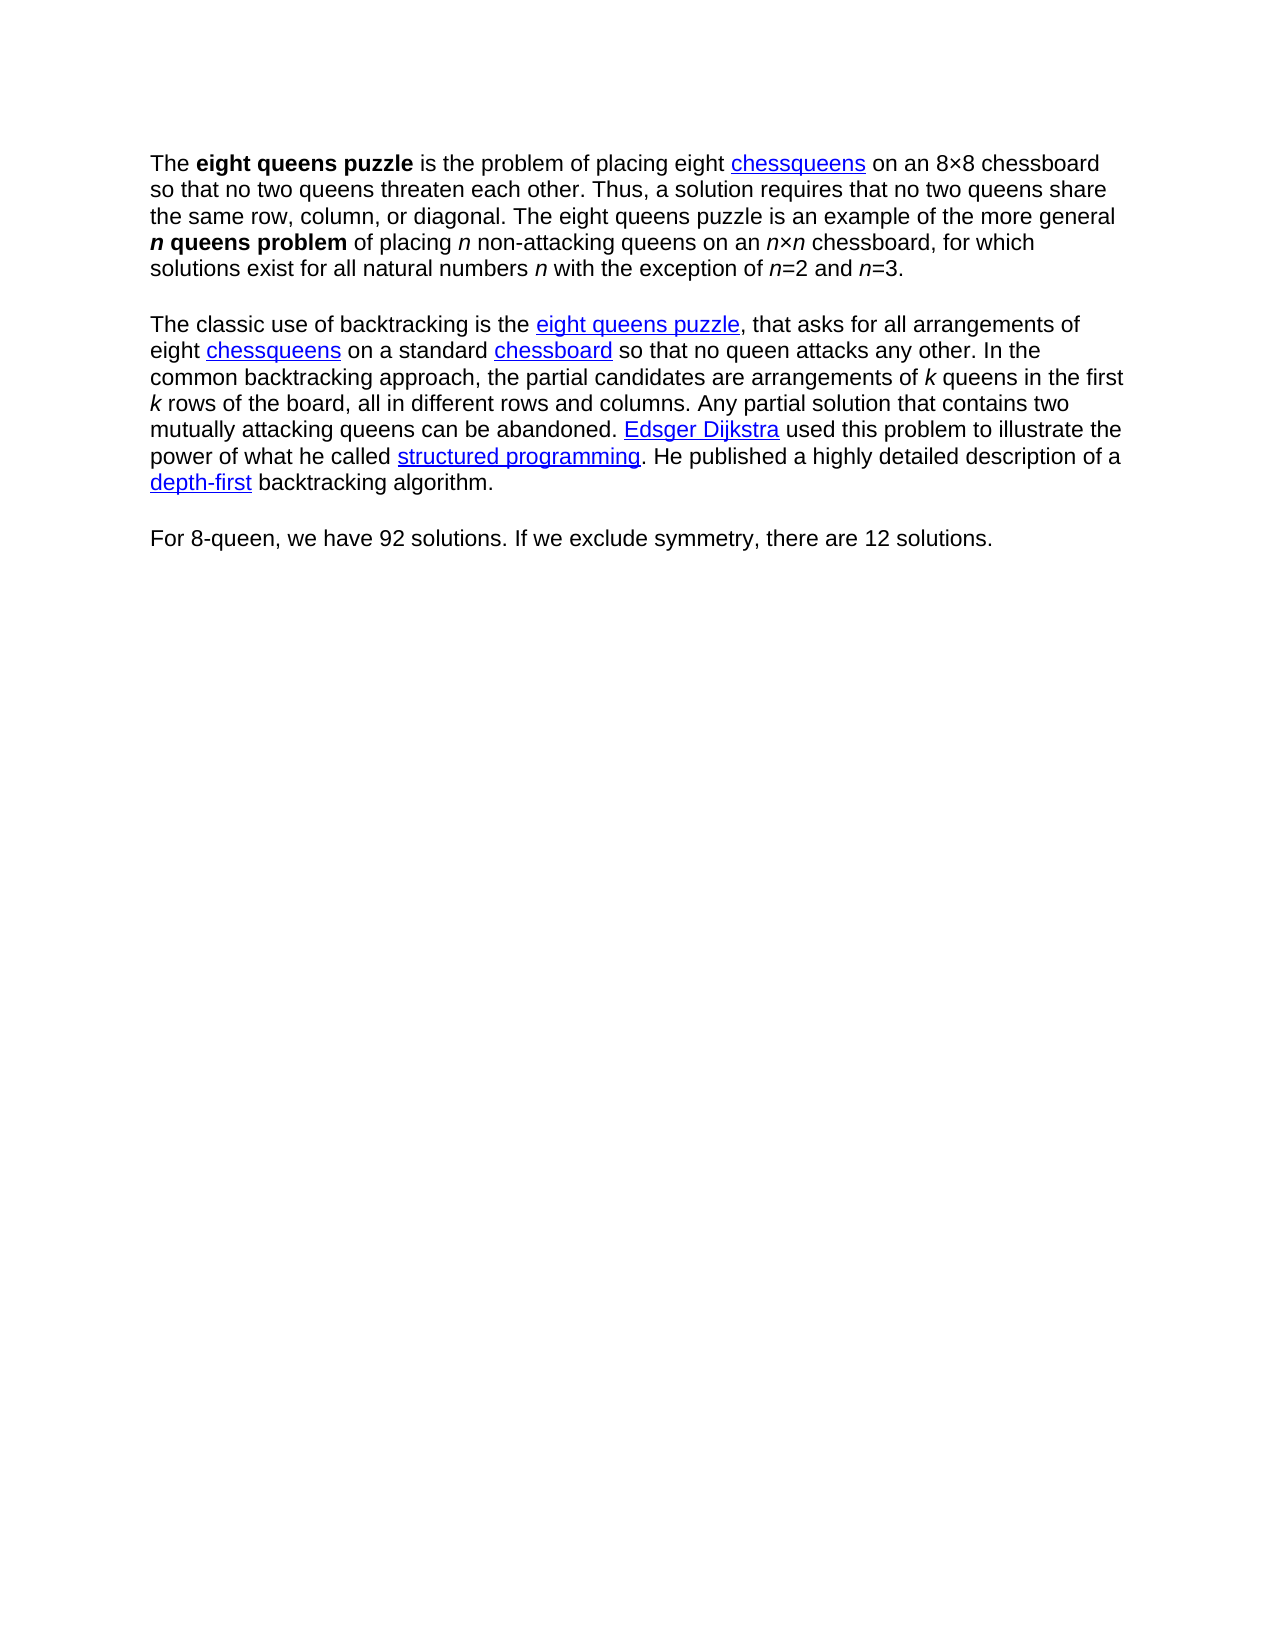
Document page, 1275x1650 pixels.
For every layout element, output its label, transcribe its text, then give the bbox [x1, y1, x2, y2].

text The classic use of backtracking is the eight queens puzzle, that asks for all arrangements of eight chessqueens on a standard chessboard so that no queen attacks any other. In the common backtracking approach, the partial candidates are arrangements of k queens in the first k rows of the board, all in different rows and columns. Any partial solution that contains two mutually attacking queens can be abandoned. Edsger Dijkstra used this problem to illustrate the power of what he called structured programming. He published a highly detailed description of a depth-first backtracking algorithm. [150, 311, 1125, 495]
text For 8-queen, we have 92 solutions. If we exclude symmetry, there are 12 solutions. [150, 524, 1125, 551]
text The eight queens puzzle is the problem of placing eight chessqueens on an 8×8 chessboard so that no two queens threaten each other. Thus, a solution requires that no two queens share the same row, column, or diagonal. The eight queens puzzle is an example of the more general n queens problem of placing n non-attacking queens on an n×n chessboard, for which solutions exist for all natural numbers n with the exception of n=2 and n=3. [150, 150, 1125, 282]
